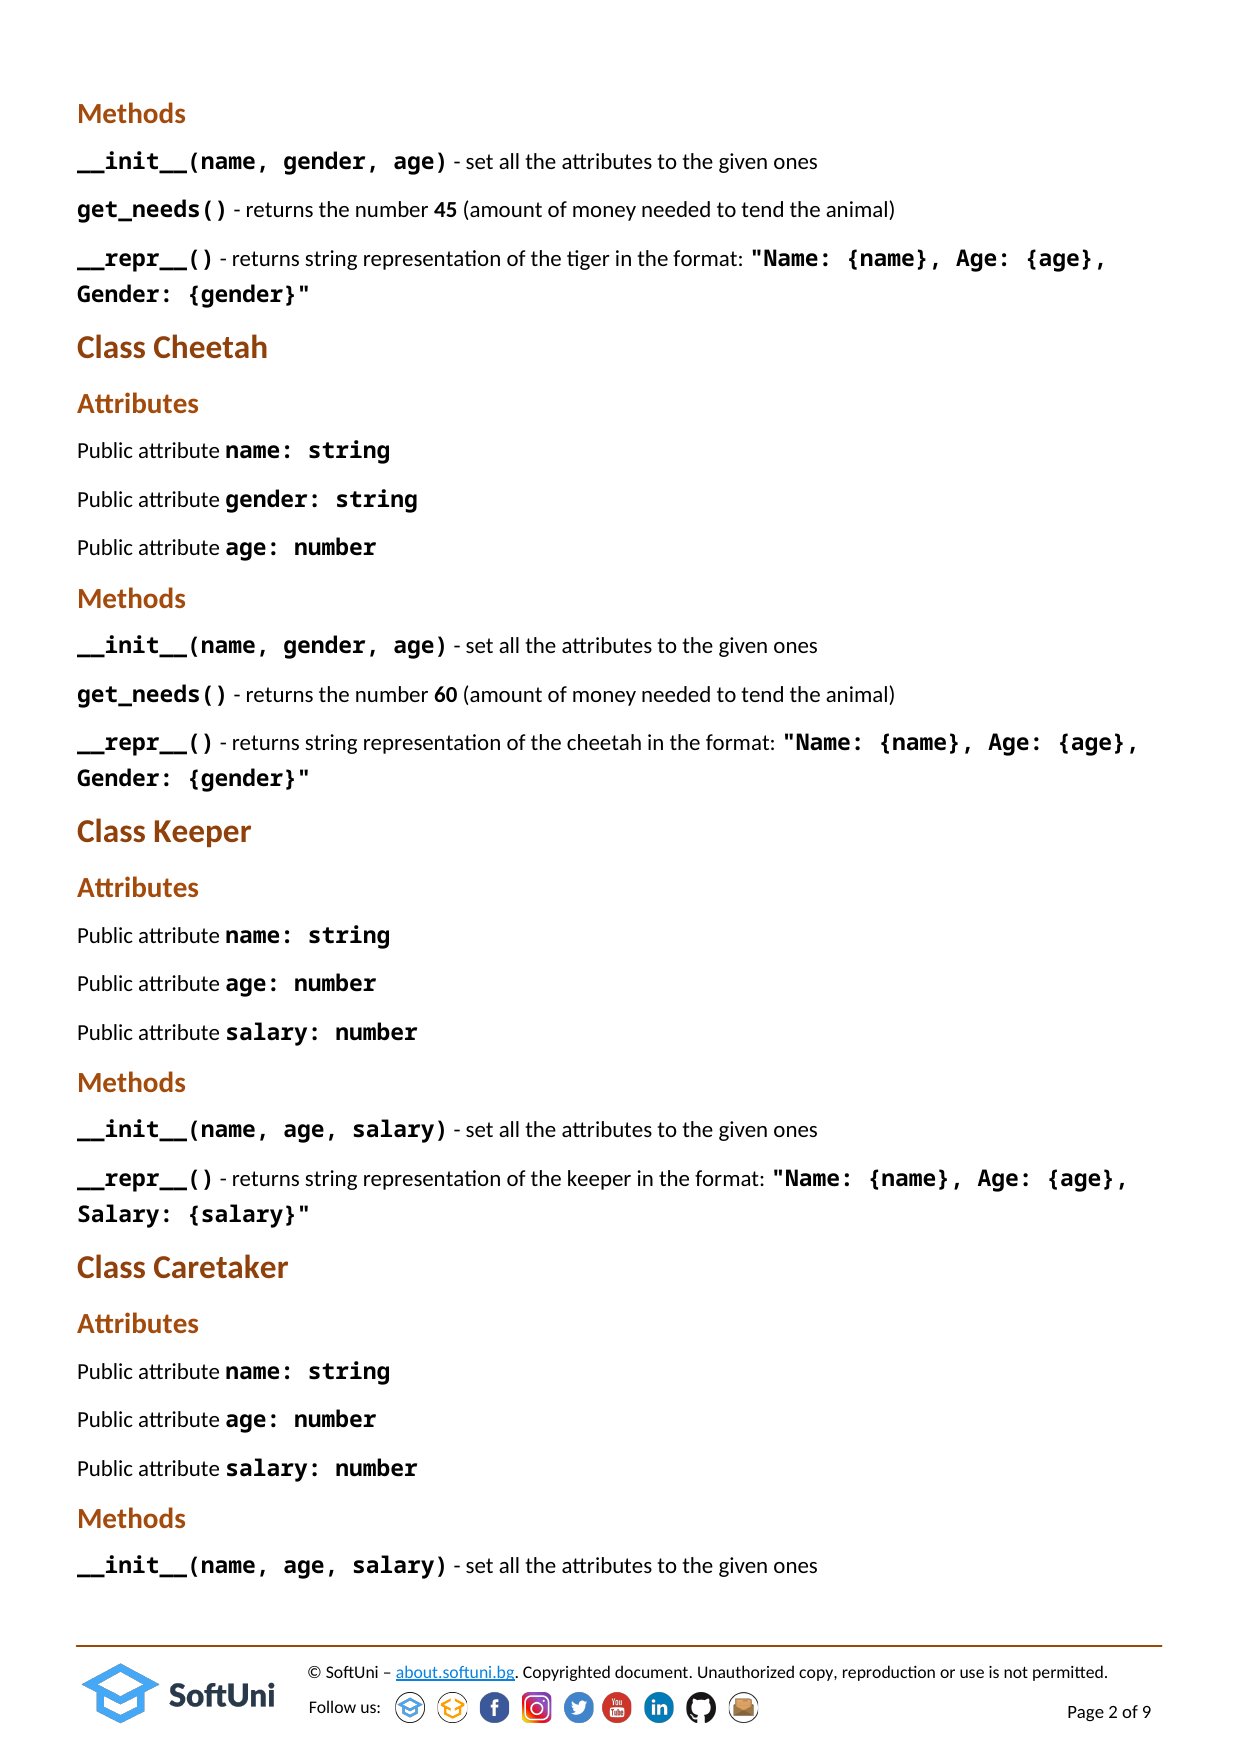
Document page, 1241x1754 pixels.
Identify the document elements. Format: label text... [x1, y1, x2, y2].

subtitle Attributes [77, 1306, 1163, 1341]
picture [75, 1658, 281, 1729]
text __repr__() - returns string representation of the tiger in the format: "Name: {name}, Age: {age}, Gender: {gender}" [77, 242, 1163, 309]
subtitle Attributes [77, 385, 1163, 421]
picture [602, 1692, 632, 1723]
picture [665, 1714, 674, 1723]
subtitle Class Caretaker [77, 1246, 1163, 1287]
picture [686, 1692, 716, 1723]
text Public attribute name: string [77, 434, 1163, 466]
text Public attribute salary: number [77, 1016, 1163, 1047]
picture [644, 1714, 653, 1723]
text __repr__() - returns string representation of the cheetah in the format: "Name: {name}, Age: {age}, Gender: {gender}" [77, 726, 1163, 793]
text Public attribute name: string [77, 919, 1163, 950]
text __init__(name, gender, age) - set all the attributes to the given ones [77, 145, 1163, 176]
text __init__(name, gender, age) - set all the attributes to the given ones [77, 629, 1163, 660]
picture [665, 1692, 674, 1701]
picture [395, 1692, 425, 1723]
text get_needs() - returns the number 45 (amount of money needed to tend the animal) [77, 193, 1163, 224]
subtitle Methods [77, 95, 1163, 131]
picture [479, 1692, 510, 1723]
subtitle Class Keeper [77, 810, 1163, 851]
text __init__(name, age, salary) - set all the attributes to the given ones [77, 1113, 1163, 1145]
text Public attribute name: string [77, 1355, 1163, 1386]
subtitle Attributes [77, 869, 1163, 905]
subtitle Methods [77, 580, 1163, 615]
text Public attribute age: number [77, 531, 1163, 563]
picture [522, 1692, 552, 1723]
subtitle Class Cheetah [77, 326, 1163, 367]
picture [564, 1692, 594, 1723]
text Public attribute gender: string [77, 483, 1163, 514]
subtitle Methods [77, 1500, 1163, 1536]
text Public attribute age: number [77, 1403, 1163, 1434]
picture [728, 1692, 759, 1723]
subtitle Methods [77, 1064, 1163, 1100]
text __repr__() - returns string representation of the keeper in the format: "Name: {name}, Age: {age}, Salary: {salary}" [77, 1162, 1163, 1229]
text __init__(name, age, salary) - set all the attributes to the given ones [77, 1549, 1163, 1581]
text get_needs() - returns the number 60 (amount of money needed to tend the animal) [77, 677, 1163, 709]
text Public attribute salary: number [77, 1452, 1163, 1483]
picture [437, 1692, 468, 1723]
picture [644, 1692, 653, 1701]
picture [658, 1705, 667, 1714]
text Public attribute age: number [77, 967, 1163, 998]
